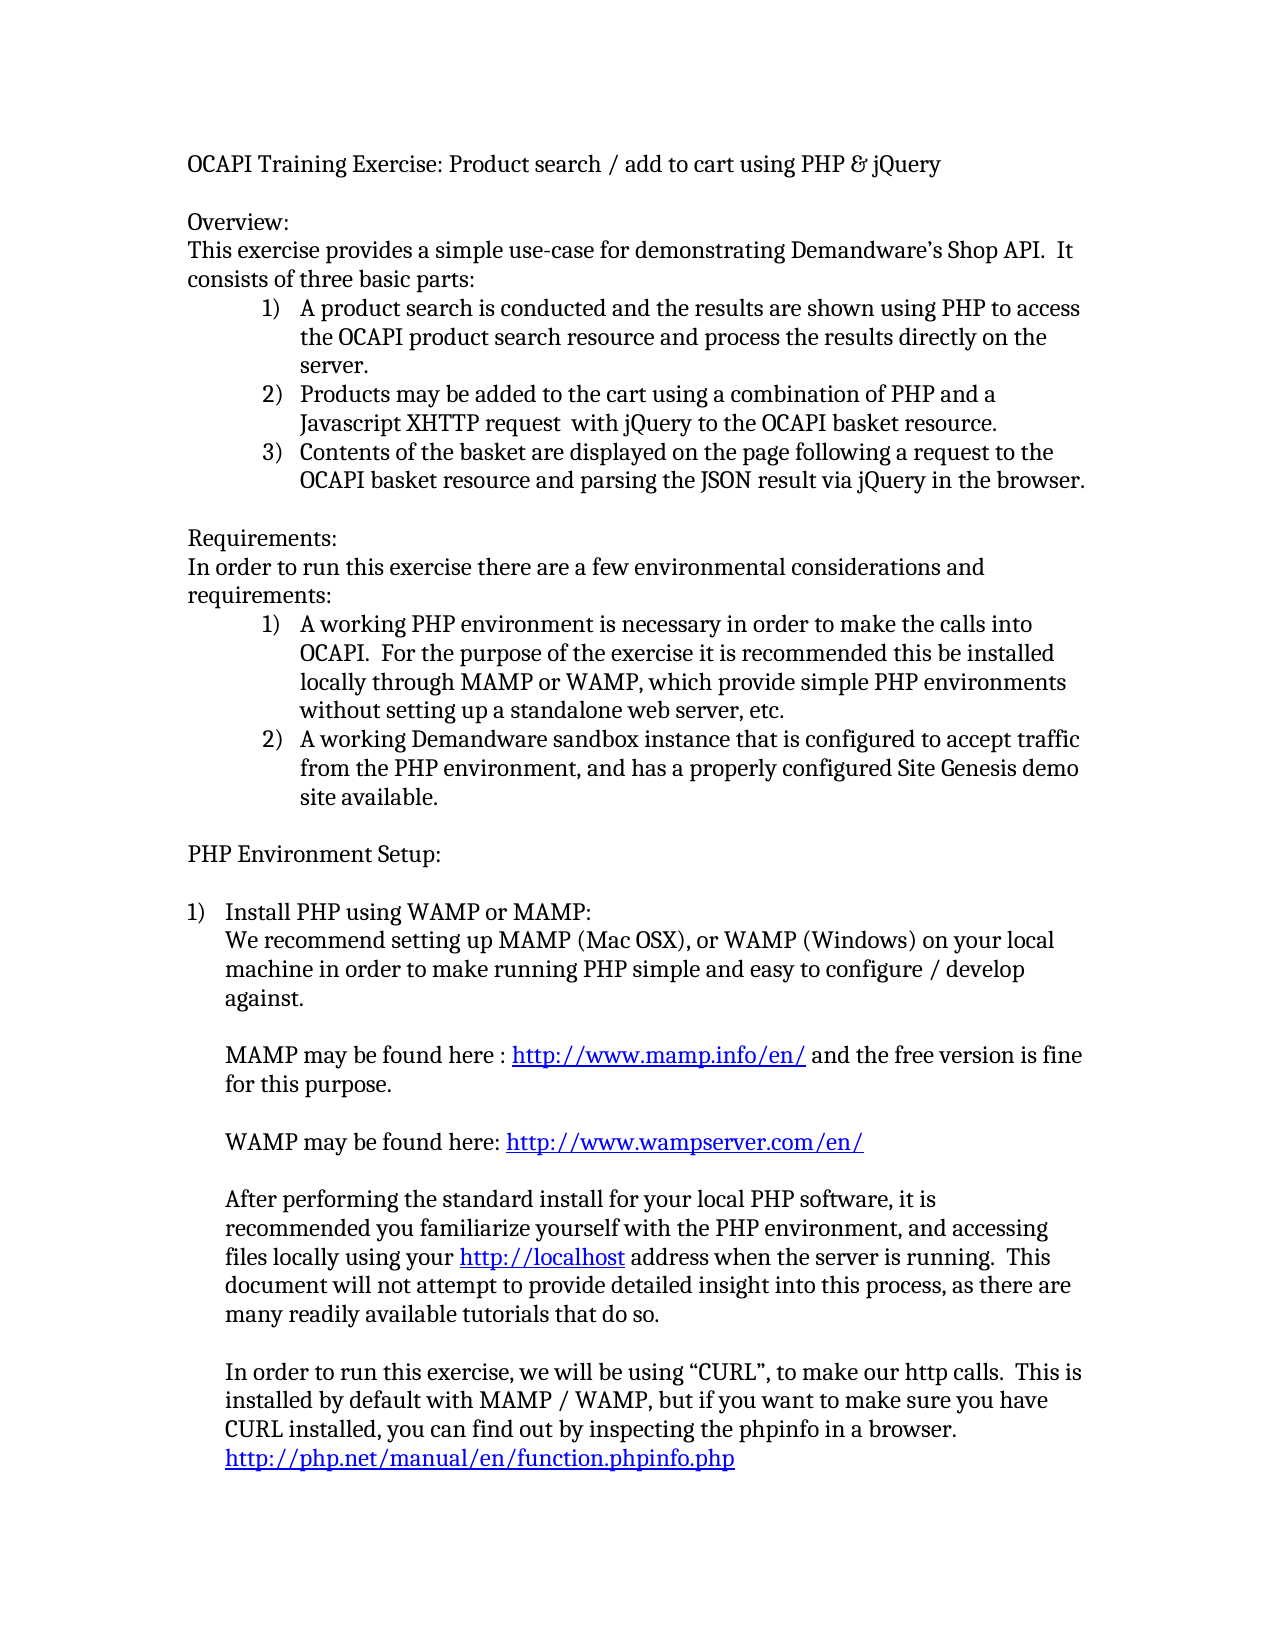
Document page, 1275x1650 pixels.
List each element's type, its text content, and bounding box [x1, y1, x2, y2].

text OCAPI Training Exercise: Product search / add to cart using PHP & jQuery [187, 150, 1087, 179]
list A working PHP environment is necessary in order to make the calls into OCAPI. For the purpose of the exercise it is recommended this be installed locally through MAMP or WAMP, which provide simple PHP environments without setting up a standalone web server, etc. [262, 610, 1087, 725]
list Products may be added to the cart using a combination of PHP and a Javascript XHTTP request with jQuery to the OCAPI basket resource. [262, 380, 1087, 437]
list MAMP may be found here : http://www.mamp.info/en/ and the free version is fine for this purpose. [225, 1041, 1087, 1099]
text PHP Environment Setup: [187, 840, 1087, 869]
list http://php.net/manual/en/function.phpinfo.php [225, 1444, 1087, 1472]
list Contents of the basket are displayed on the page following a request to the OCAPI basket resource and parsing the JSON result via jQuery in the browser. [262, 437, 1087, 495]
list After performing the standard install for your local PHP software, it is recommended you familiarize yourself with the PHP environment, and accessing files locally using your http://localhost address when the server is running. This document will not attempt to provide detailed insight into this process, as there are many readily available tutorials that do so. [225, 1185, 1087, 1329]
list Install PHP using WAMP or MAMP: [187, 897, 1087, 926]
text Requirements: [187, 524, 1087, 552]
list A working Demandware sandbox instance that is configured to accept traffic from the PHP environment, and has a properly configured Site Genesis demo site available. [262, 725, 1087, 811]
list In order to run this exercise, we will be using “CURL”, to make our http calls. This is installed by default with MAMP / WAMP, but if you want to make sure you have CURL installed, you can find out by inspecting the phpinfo in a browser. [225, 1357, 1087, 1444]
list A product search is conducted and the results are shown using PHP to access the OCAPI product search resource and process the results directly on the server. [262, 294, 1087, 380]
list WAMP may be found here: http://www.wampserver.com/en/ [225, 1127, 1087, 1156]
list We recommend setting up MAMP (Mac OSX), or WAMP (Windows) on your local machine in order to make running PHP simple and easy to configure / develop against. [225, 926, 1087, 1012]
text This exercise provides a simple use-case for demonstrating Demandware’s Shop API. It consists of three basic parts: [187, 236, 1087, 294]
text Overview: [187, 207, 1087, 236]
text In order to run this exercise there are a few environmental considerations and requirements: [187, 552, 1087, 610]
